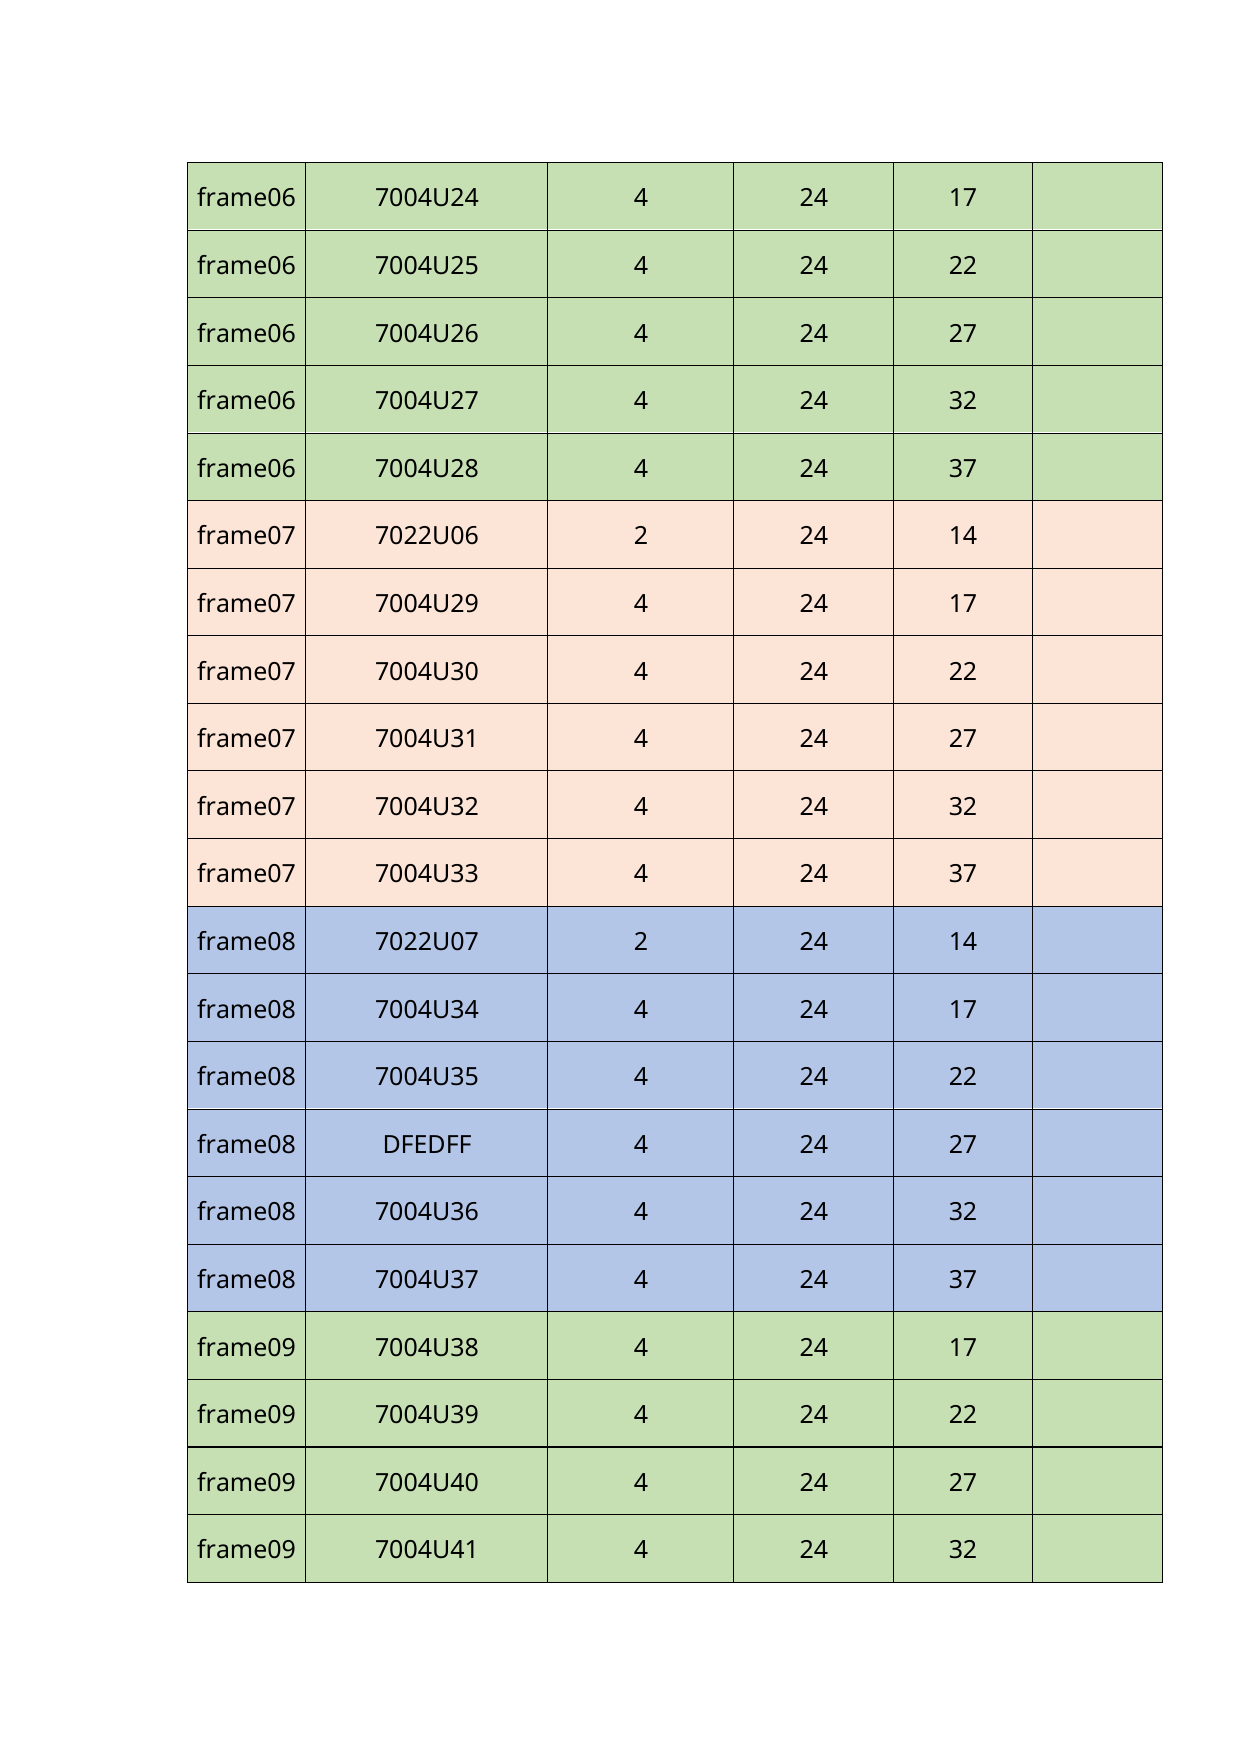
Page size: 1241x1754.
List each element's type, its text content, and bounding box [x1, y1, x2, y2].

table_cell 37 [894, 839, 1032, 906]
table_cell frame08 [188, 1245, 305, 1311]
table_cell 4 [548, 1042, 733, 1108]
table_cell frame07 [188, 636, 305, 703]
table_cell 14 [894, 501, 1032, 568]
table_cell 32 [894, 771, 1032, 838]
table_cell 24 [734, 974, 893, 1041]
table_cell [1033, 1312, 1162, 1379]
table_cell 4 [548, 1110, 733, 1176]
table_cell [1033, 1515, 1162, 1582]
table_cell 14 [894, 907, 1032, 973]
table_cell [1033, 974, 1162, 1041]
table_cell 4 [548, 1245, 733, 1311]
table_cell 24 [734, 636, 893, 703]
table_cell 7004U28 [306, 434, 547, 500]
table_cell [1033, 1380, 1162, 1446]
table_cell [1033, 907, 1162, 973]
table_cell 4 [548, 1380, 733, 1446]
table_cell frame09 [188, 1515, 305, 1582]
table_cell 24 [734, 704, 893, 770]
table_cell 7004U33 [306, 839, 547, 906]
table_cell 24 [734, 1042, 893, 1108]
table_cell 22 [894, 636, 1032, 703]
table_cell 2 [548, 501, 733, 568]
table_cell 22 [894, 1380, 1032, 1446]
table_cell 24 [734, 771, 893, 838]
table_cell 7022U07 [306, 907, 547, 973]
table_cell 4 [548, 366, 733, 432]
table_cell 24 [734, 1448, 893, 1514]
table_cell 24 [734, 366, 893, 432]
table_cell 7022U06 [306, 501, 547, 568]
table_cell 27 [894, 704, 1032, 770]
table_cell 4 [548, 1515, 733, 1582]
table_cell [1033, 1177, 1162, 1244]
table_cell [1033, 1110, 1162, 1176]
table_cell 7004U25 [306, 231, 547, 297]
table_cell 22 [894, 231, 1032, 297]
table_cell 24 [734, 298, 893, 365]
table_cell 24 [734, 434, 893, 500]
table_cell frame08 [188, 1110, 305, 1176]
table_cell 24 [734, 231, 893, 297]
table_cell 4 [548, 298, 733, 365]
table_cell 27 [894, 1448, 1032, 1514]
table_cell 7004U31 [306, 704, 547, 770]
table_cell 7004U37 [306, 1245, 547, 1311]
table_cell 7004U29 [306, 569, 547, 635]
table_cell frame07 [188, 569, 305, 635]
table_cell frame08 [188, 1177, 305, 1244]
table_cell [1033, 163, 1162, 229]
table_cell 4 [548, 434, 733, 500]
table_cell 4 [548, 231, 733, 297]
table_cell [1033, 231, 1162, 297]
table_cell 24 [734, 839, 893, 906]
table_cell [1033, 1448, 1162, 1514]
table_cell 4 [548, 1312, 733, 1379]
table_cell frame09 [188, 1448, 305, 1514]
table_cell 24 [734, 1312, 893, 1379]
table_cell [1033, 771, 1162, 838]
table_cell 24 [734, 163, 893, 229]
table_cell 7004U39 [306, 1380, 547, 1446]
table_cell 24 [734, 501, 893, 568]
table_cell 24 [734, 1515, 893, 1582]
table_cell 24 [734, 1380, 893, 1446]
table_cell [1033, 1042, 1162, 1108]
table_cell [1033, 298, 1162, 365]
table_cell 27 [894, 1110, 1032, 1176]
table_cell [1033, 434, 1162, 500]
table_cell 17 [894, 974, 1032, 1041]
table_cell [1033, 569, 1162, 635]
table_cell frame08 [188, 1042, 305, 1108]
table_cell 17 [894, 163, 1032, 229]
table_cell 4 [548, 569, 733, 635]
table_cell 4 [548, 839, 733, 906]
table_cell 4 [548, 974, 733, 1041]
table_cell 7004U35 [306, 1042, 547, 1108]
table_cell 17 [894, 569, 1032, 635]
table_cell [1033, 501, 1162, 568]
table_cell [1033, 704, 1162, 770]
table_cell 7004U34 [306, 974, 547, 1041]
table_cell 2 [548, 907, 733, 973]
table_cell 37 [894, 434, 1032, 500]
table_cell frame06 [188, 366, 305, 432]
table_cell [1033, 366, 1162, 432]
table_cell 32 [894, 1515, 1032, 1582]
table_cell 4 [548, 1448, 733, 1514]
table_cell 27 [894, 298, 1032, 365]
table_cell [1033, 636, 1162, 703]
table_cell frame07 [188, 704, 305, 770]
table_cell 24 [734, 1245, 893, 1311]
table_cell 24 [734, 569, 893, 635]
table_cell 32 [894, 1177, 1032, 1244]
table_cell 4 [548, 636, 733, 703]
table_cell frame06 [188, 231, 305, 297]
table_cell 7004U32 [306, 771, 547, 838]
table_cell 4 [548, 1177, 733, 1244]
table_cell 7004U40 [306, 1448, 547, 1514]
table_cell 4 [548, 704, 733, 770]
table_cell [1033, 1245, 1162, 1311]
table_cell frame07 [188, 771, 305, 838]
table_cell 24 [734, 1110, 893, 1176]
table_cell [1033, 839, 1162, 906]
table_cell 22 [894, 1042, 1032, 1108]
table_cell 32 [894, 366, 1032, 432]
table_cell 7004U38 [306, 1312, 547, 1379]
table_cell frame06 [188, 298, 305, 365]
table_cell 17 [894, 1312, 1032, 1379]
table_cell frame09 [188, 1312, 305, 1379]
table_cell DFEDFF [306, 1110, 547, 1176]
table_cell frame07 [188, 839, 305, 906]
table_cell 37 [894, 1245, 1032, 1311]
table_cell frame08 [188, 974, 305, 1041]
table_cell frame07 [188, 501, 305, 568]
table_cell 7004U27 [306, 366, 547, 432]
table_cell 4 [548, 163, 733, 229]
table_cell frame06 [188, 163, 305, 229]
table_cell 24 [734, 907, 893, 973]
table_cell 7004U36 [306, 1177, 547, 1244]
table_cell 7004U30 [306, 636, 547, 703]
table_cell 4 [548, 771, 733, 838]
table_cell 7004U24 [306, 163, 547, 229]
table_cell frame08 [188, 907, 305, 973]
table_cell frame09 [188, 1380, 305, 1446]
table_cell 7004U26 [306, 298, 547, 365]
table_cell 24 [734, 1177, 893, 1244]
table_cell 7004U41 [306, 1515, 547, 1582]
table_cell frame06 [188, 434, 305, 500]
